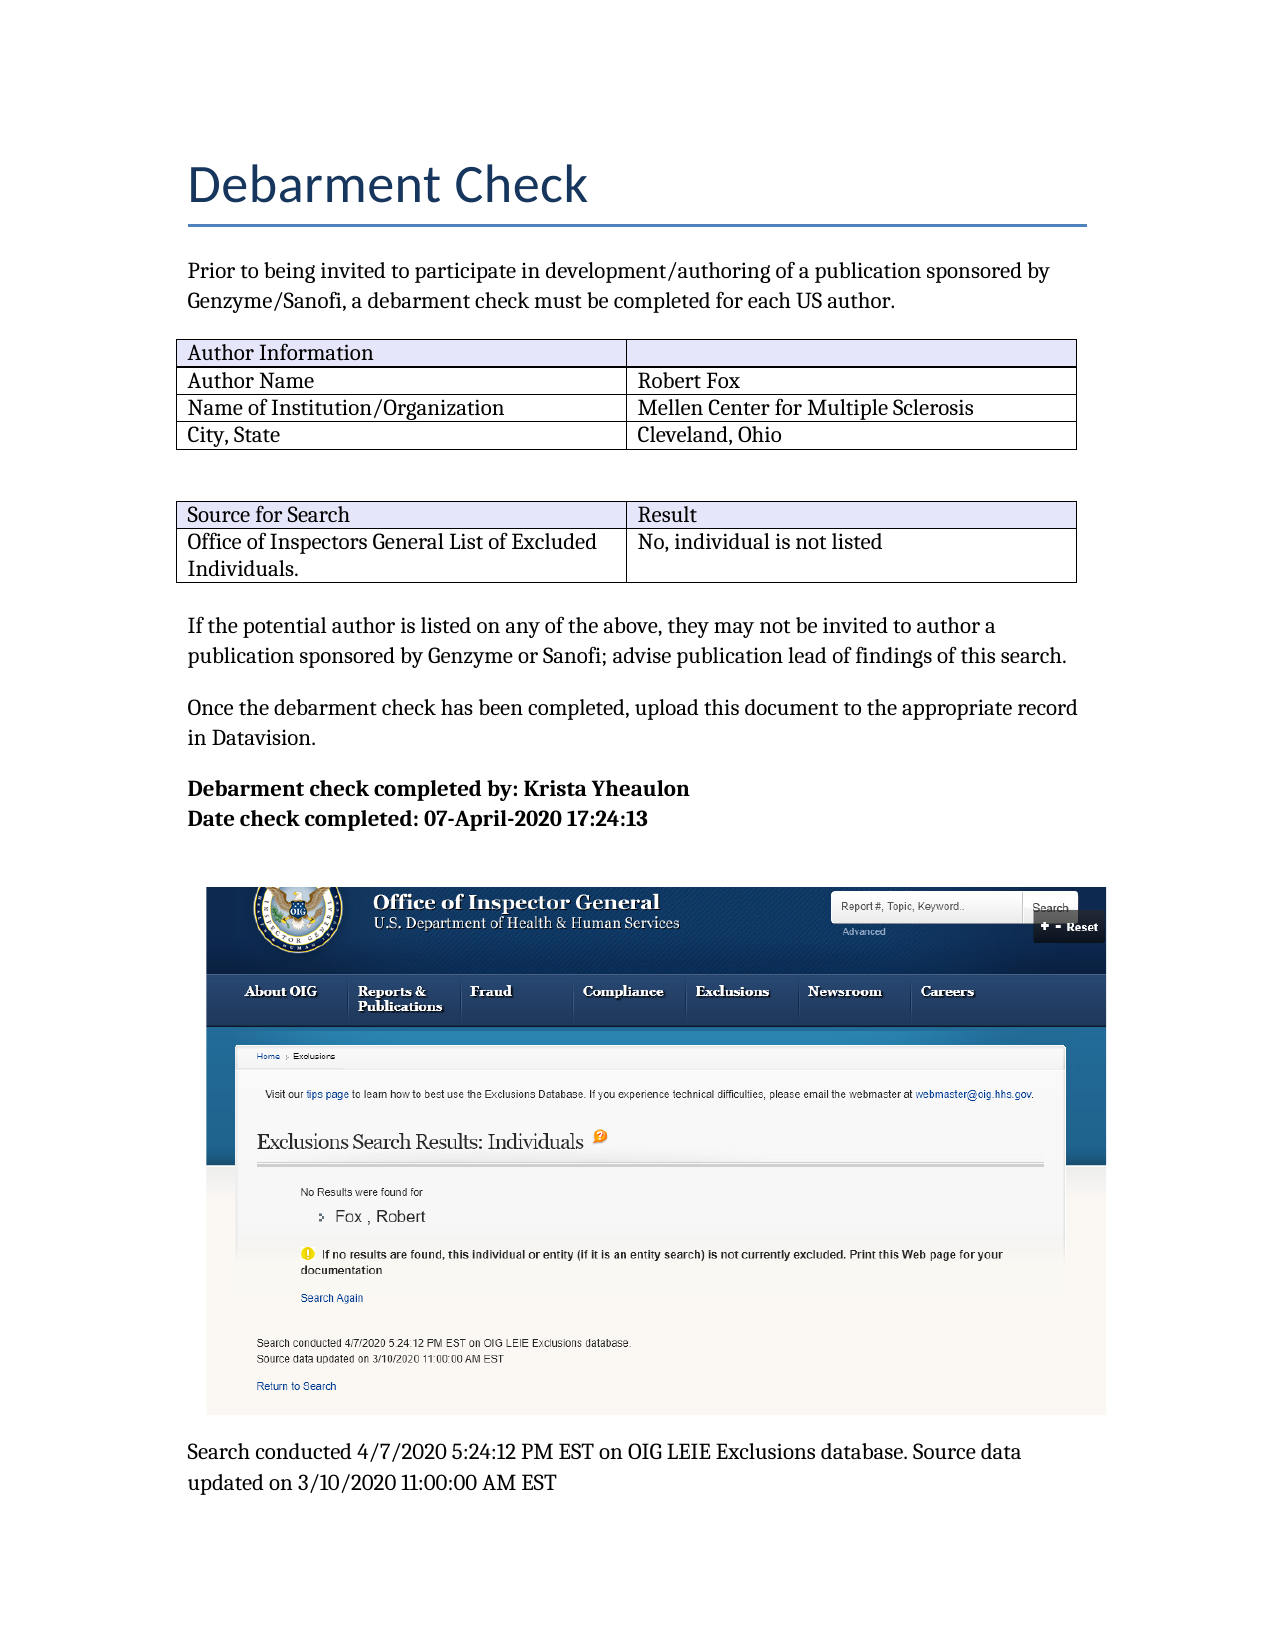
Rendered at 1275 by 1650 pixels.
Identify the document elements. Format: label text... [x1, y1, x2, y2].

text Search conducted 4/7/2020 5:24:12 PM EST on OIG LEIE Exclusions database. Source data updated on 3/10/2020 11:00:00 AM EST [187, 1439, 1087, 1496]
table_cell City, State [177, 422, 626, 449]
table_cell Robert Fox [627, 368, 1076, 394]
title Debarment Check [187, 150, 1087, 227]
table_cell Name of Institution/Organization [177, 395, 626, 421]
table_cell No, individual is not listed [627, 529, 1076, 582]
text Prior to being invited to participate in development/authoring of a publication sponsored by Genzyme/Sanofi, a debarment check must be completed for each US author. [187, 258, 1087, 314]
table_cell Cleveland, Ohio [627, 422, 1076, 449]
table_header Source for Search [177, 502, 626, 528]
text If the potential author is listed on any of the above, they may not be invited to author a publication sponsored by Genzyme or Sanofi; advise publication lead of findings of this search. [187, 583, 1087, 670]
table_cell Mellen Center for Multiple Sclerosis [627, 395, 1076, 421]
table_header Result [627, 502, 1076, 528]
table_cell Office of Inspectors General List of Excluded Individuals. [177, 529, 626, 582]
picture [206, 887, 1107, 1415]
text Once the debarment check has been completed, upload this document to the appropriate record in Datavision. [187, 694, 1087, 751]
table_header [627, 340, 1076, 366]
table_header Author Information [177, 340, 626, 366]
text Debarment check completed by: Krista Yheaulon Date check completed: 07-April-2020 17:24:13 [187, 776, 1087, 862]
table_cell Author Name [177, 368, 626, 394]
